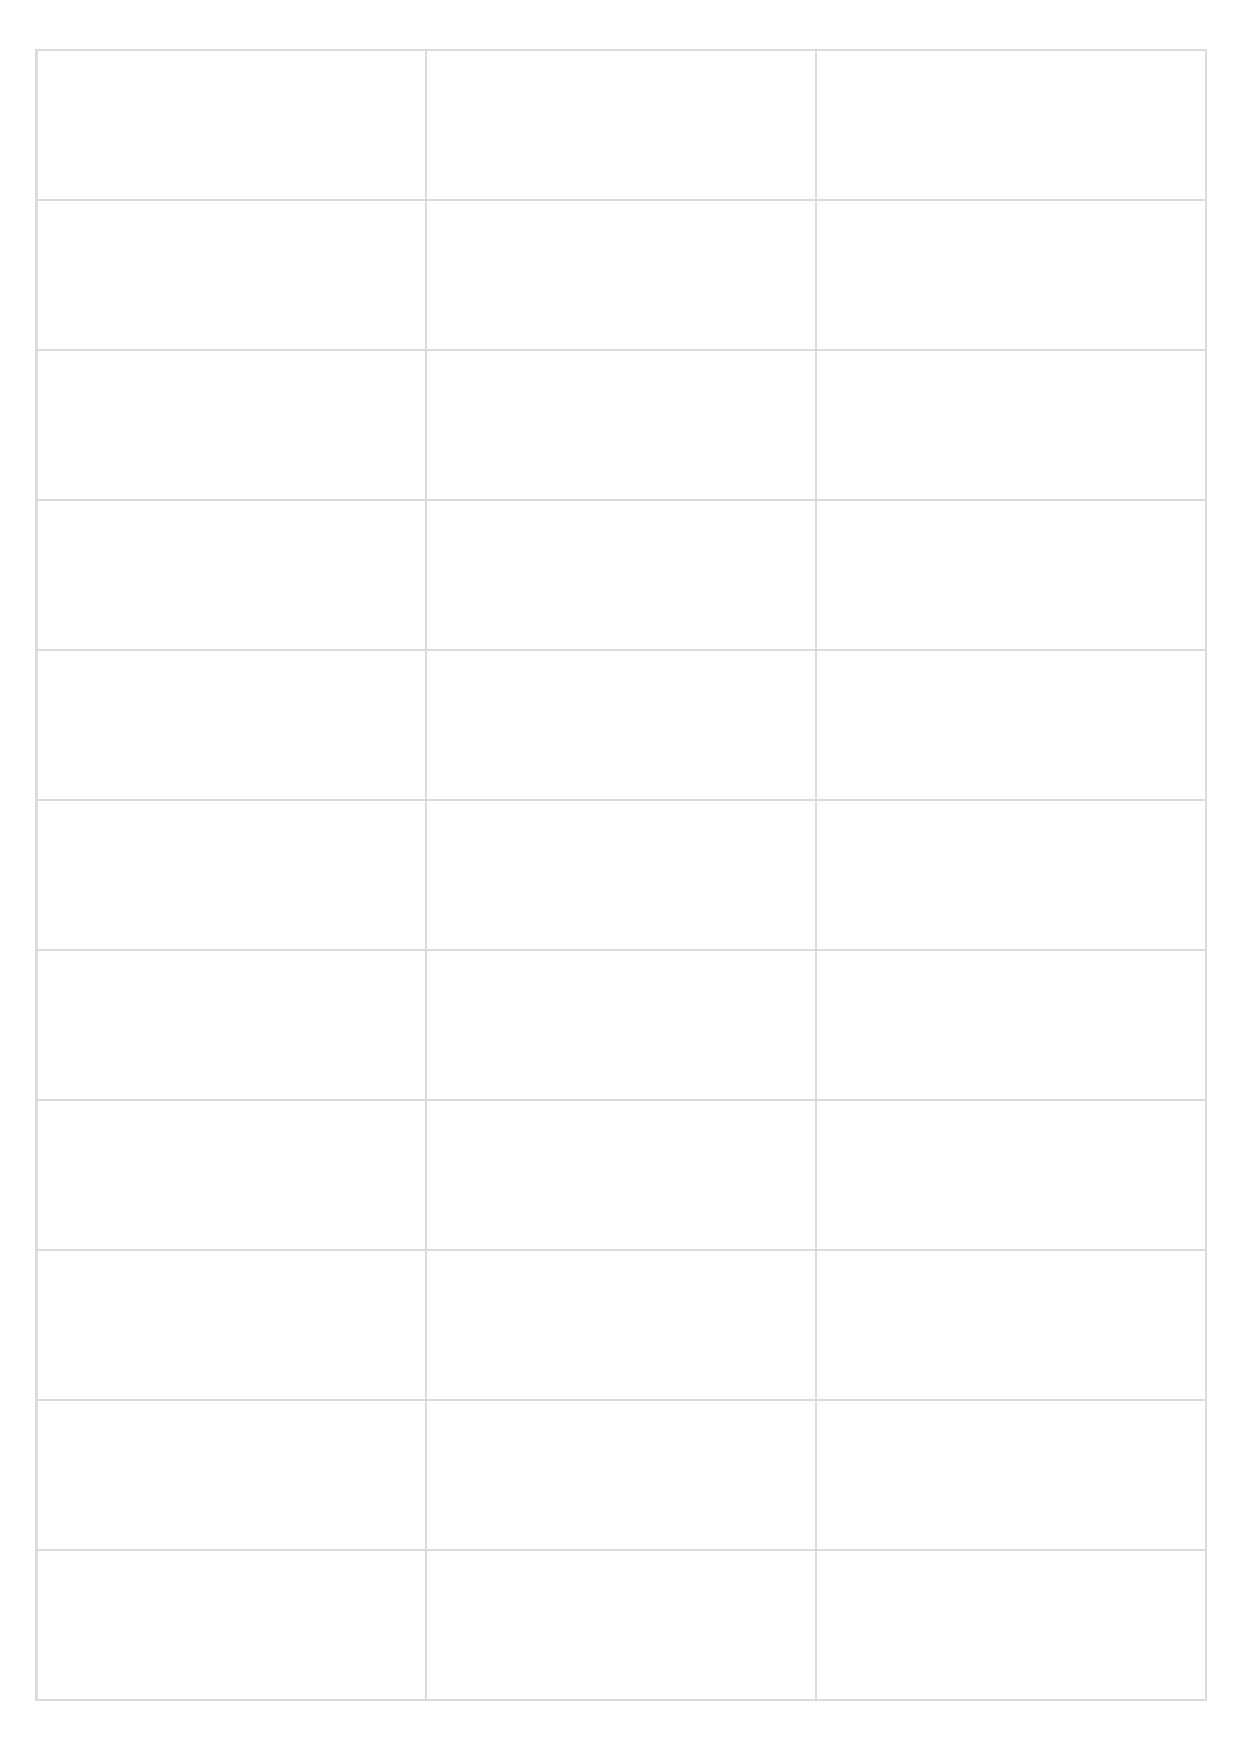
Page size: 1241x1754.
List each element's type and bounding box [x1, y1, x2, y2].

table_cell [38, 951, 425, 1099]
table_header [427, 51, 815, 199]
table_cell [427, 1251, 815, 1399]
table_cell [38, 1401, 425, 1549]
table_header [38, 51, 425, 199]
table_cell [817, 651, 1205, 799]
table_cell [817, 1101, 1205, 1249]
table_cell [427, 201, 815, 349]
table_cell [38, 1551, 425, 1699]
table_cell [817, 501, 1205, 649]
table_cell [427, 501, 815, 649]
table_cell [427, 351, 815, 499]
table_cell [817, 351, 1205, 499]
table_cell [817, 801, 1205, 949]
table_cell [427, 1101, 815, 1249]
table_cell [427, 651, 815, 799]
table_cell [817, 1251, 1205, 1399]
table_cell [38, 1251, 425, 1399]
table_cell [817, 1401, 1205, 1549]
table_cell [427, 951, 815, 1099]
table_cell [427, 1401, 815, 1549]
table_cell [38, 801, 425, 949]
table_cell [38, 351, 425, 499]
table_cell [817, 951, 1205, 1099]
table_cell [427, 801, 815, 949]
table_cell [38, 651, 425, 799]
table_cell [817, 201, 1205, 349]
table_cell [817, 1551, 1205, 1699]
table_header [817, 51, 1205, 199]
table_cell [427, 1551, 815, 1699]
table_cell [38, 1101, 425, 1249]
table_cell [38, 201, 425, 349]
table_cell [38, 501, 425, 649]
